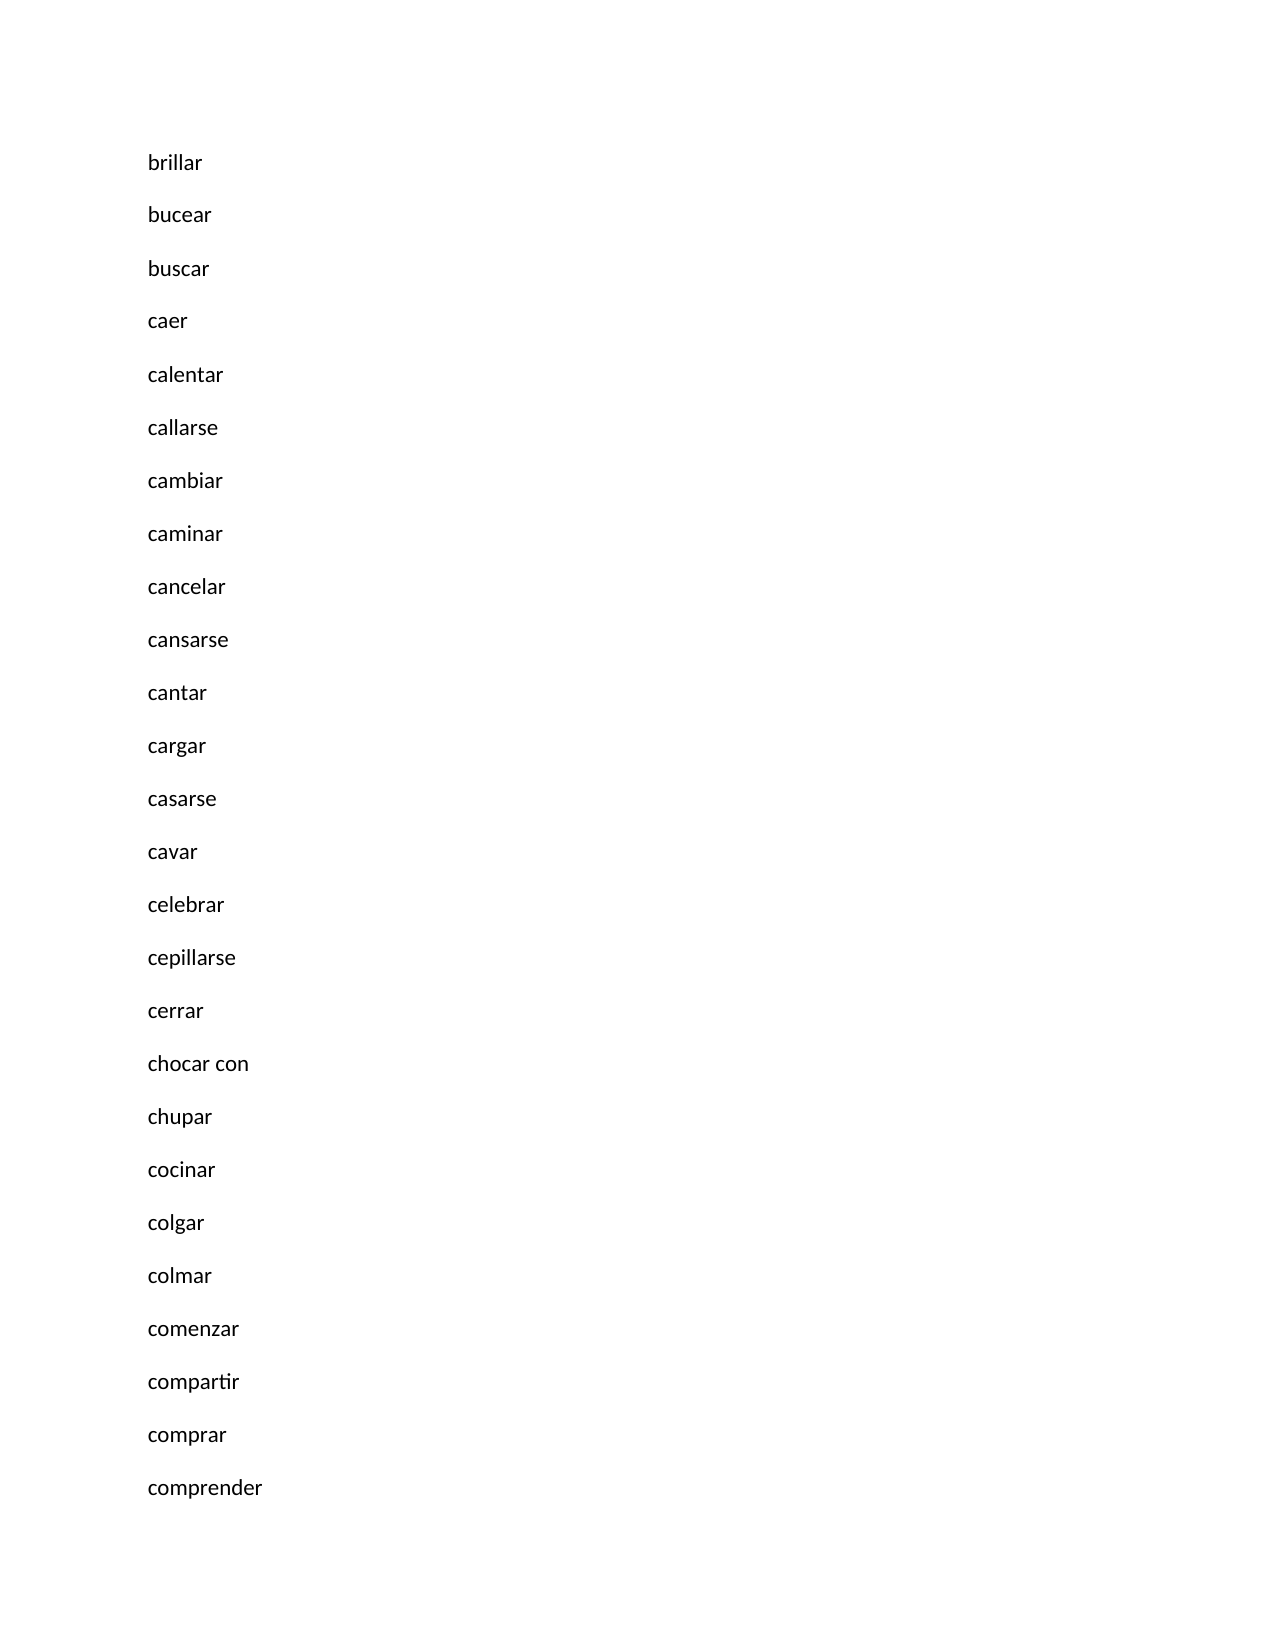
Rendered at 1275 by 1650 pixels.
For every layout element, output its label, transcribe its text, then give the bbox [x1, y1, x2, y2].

text cancelar [148, 572, 1127, 600]
text cantar [148, 678, 1127, 706]
text cocinar [148, 1155, 1127, 1183]
text chupar [148, 1102, 1127, 1130]
text brillar [148, 148, 1127, 176]
text comprender [148, 1473, 1127, 1501]
text cavar [148, 837, 1127, 865]
text chocar con [148, 1049, 1127, 1077]
text colgar [148, 1208, 1127, 1236]
text cansarse [148, 625, 1127, 653]
text caer [148, 307, 1127, 335]
text cambiar [148, 466, 1127, 494]
text cerrar [148, 996, 1127, 1024]
text cepillarse [148, 943, 1127, 971]
text cargar [148, 731, 1127, 759]
text bucear [148, 201, 1127, 229]
text callarse [148, 413, 1127, 441]
text colmar [148, 1261, 1127, 1289]
text celebrar [148, 890, 1127, 918]
text caminar [148, 519, 1127, 547]
text casarse [148, 784, 1127, 812]
text buscar [148, 254, 1127, 282]
text calentar [148, 360, 1127, 388]
text compartir [148, 1367, 1127, 1395]
text comenzar [148, 1314, 1127, 1342]
text comprar [148, 1420, 1127, 1448]
